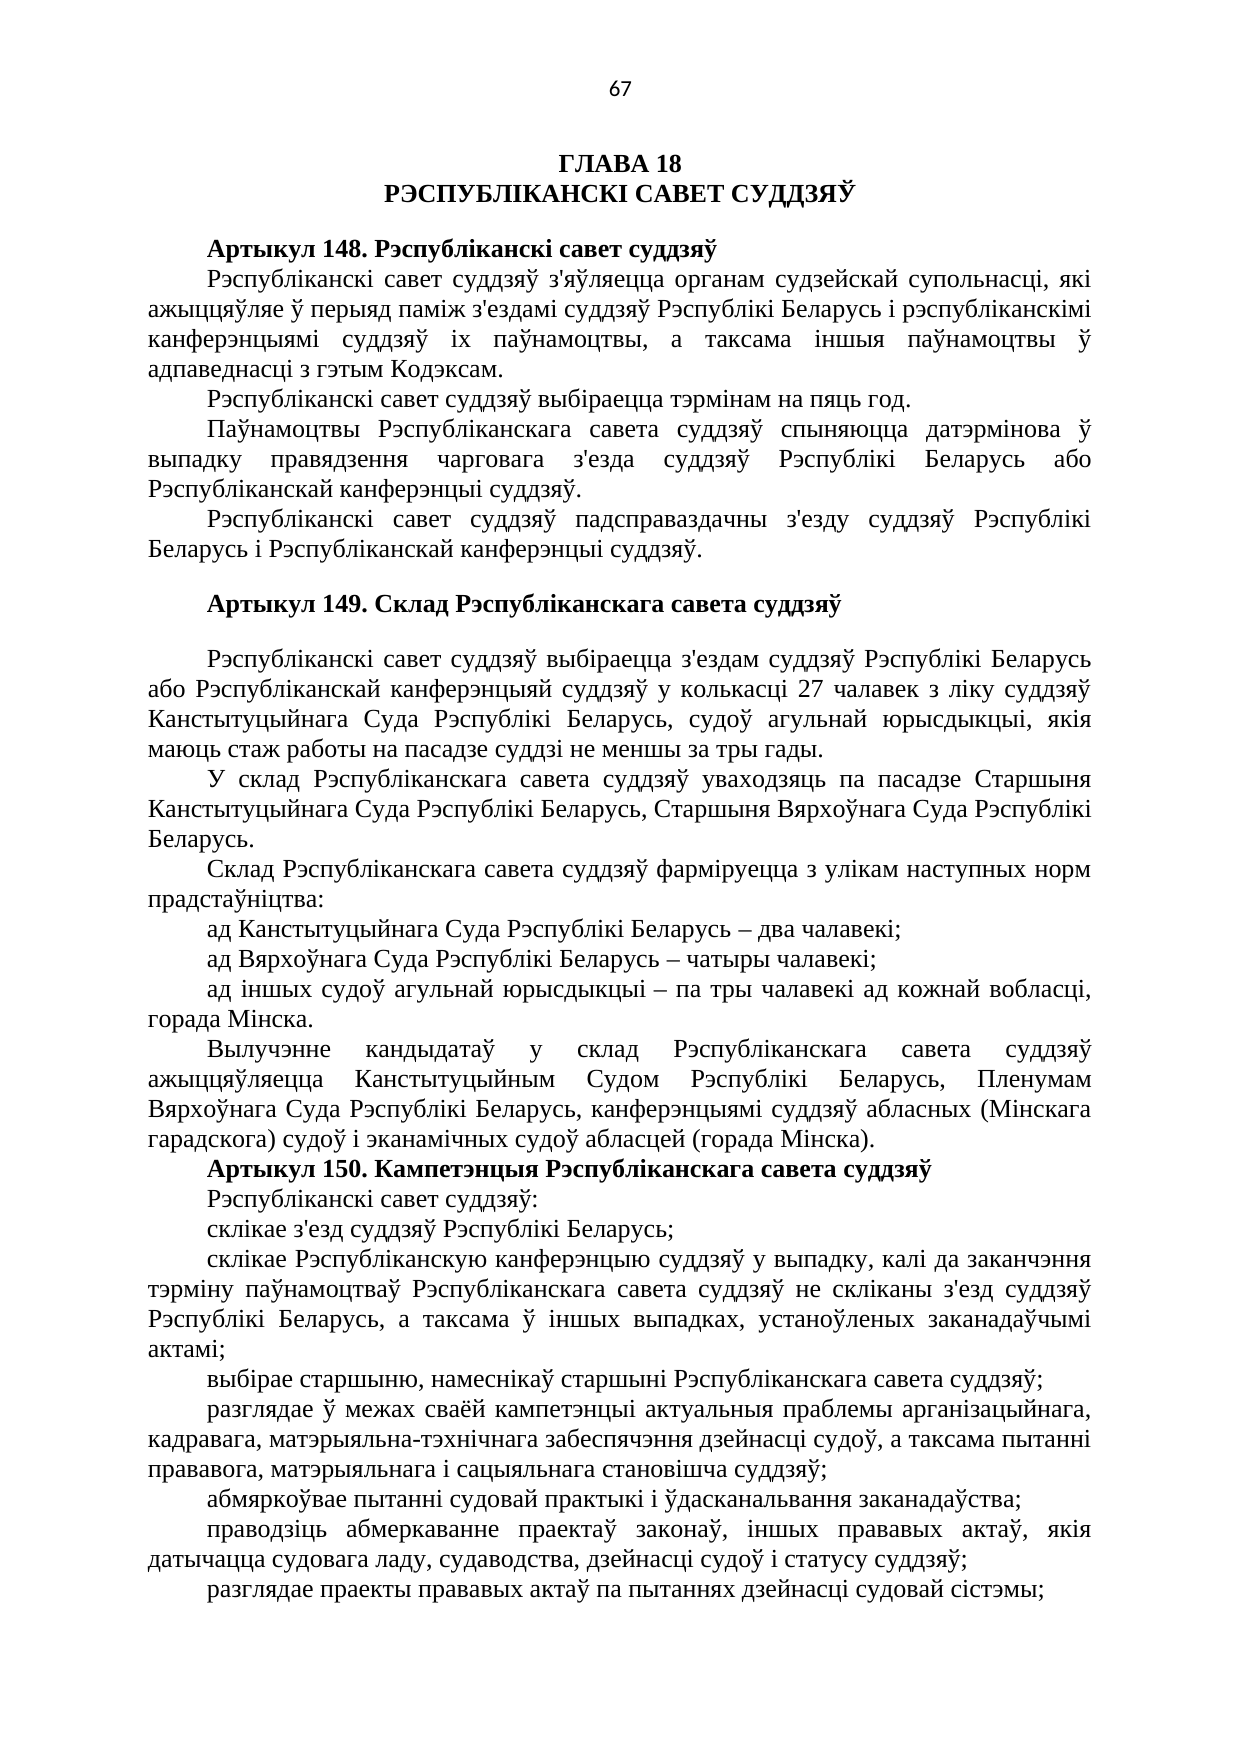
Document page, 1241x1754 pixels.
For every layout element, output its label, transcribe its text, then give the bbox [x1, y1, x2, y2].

text Рэспубліканскі савет суддзяў выбіраецца тэрмінам на пяць год. [148, 383, 1093, 413]
text Рэспубліканскі савет суддзяў выбіраецца з'ездам суддзяў Рэспублікі Беларусь або Рэспубліканскай канферэнцыяй суддзяў у колькасці 27 чалавек з ліку суддзяў Канстытуцыйнага Суда Рэспублікі Беларусь, судоў агульнай юрысдыкцыі, якія маюць стаж работы на пасадзе суддзі не меншы за тры гады. [148, 643, 1093, 763]
text Артыкул 149. Склад Рэспубліканскага савета суддзяў [207, 588, 1093, 618]
text У склад Рэспубліканскага савета суддзяў уваходзяць па пасадзе Старшыня Канстытуцыйнага Суда Рэспублікі Беларусь, Старшыня Вярхоўнага Суда Рэспублікі Беларусь. [148, 763, 1093, 853]
text праводзіць абмеркаванне праектаў законаў, іншых прававых актаў, якія датычацца судовага ладу, судаводства, дзейнасці судоў і статусу суддзяў; [148, 1513, 1093, 1573]
text ад Вярхоўнага Суда Рэспублікі Беларусь – чатыры чалавекі; [148, 943, 1093, 973]
text Артыкул 148. Рэспубліканскі савет суддзяў [207, 233, 1093, 263]
text ад іншых судоў агульнай юрысдыкцыі – па тры чалавекі ад кожнай вобласці, горада Мінска. [148, 973, 1093, 1033]
text ГЛАВА 18 РЭСПУБЛІКАНСКІ САВЕТ СУДДЗЯЎ [148, 148, 1093, 208]
text разглядае ў межах сваёй кампетэнцыі актуальныя праблемы арганізацыйнага, кадравага, матэрыяльна-тэхнічнага забеспячэння дзейнасці судоў, а таксама пытанні прававога, матэрыяльнага і сацыяльнага становішча суддзяў; [148, 1393, 1093, 1483]
text Склад Рэспубліканскага савета суддзяў фарміруецца з улікам наступных норм прадстаўніцтва: [148, 853, 1093, 913]
text Вылучэнне кандыдатаў у склад Рэспубліканскага савета суддзяў ажыццяўляецца Канстытуцыйным Судом Рэспублікі Беларусь, Пленумам Вярхоўнага Суда Рэспублікі Беларусь, канферэнцыямі суддзяў абласных (Мінскага гарадскога) судоў і эканамічных судоў абласцей (горада Мінска). [148, 1033, 1093, 1153]
text склікае з'езд суддзяў Рэспублікі Беларусь; [148, 1213, 1093, 1243]
text склікае Рэспубліканскую канферэнцыю суддзяў у выпадку, калі да заканчэння тэрміну паўнамоцтваў Рэспубліканскага савета суддзяў не скліканы з'езд суддзяў Рэспублікі Беларусь, а таксама ў іншых выпадках, устаноўленых заканадаўчымі актамі; [148, 1243, 1093, 1363]
text Артыкул 150. Кампетэнцыя Рэспубліканскага савета суддзяў [207, 1153, 1093, 1183]
text Рэспубліканскі савет суддзяў з'яўляецца органам судзейскай супольнасці, які ажыццяўляе ў перыяд паміж з'ездамі суддзяў Рэспублікі Беларусь і рэспубліканскімі канферэнцыямі суддзяў іх паўнамоцтвы, а таксама іншыя паўнамоцтвы ў адпаведнасці з гэтым Кодэксам. [148, 263, 1093, 383]
text выбірае старшыню, намеснікаў старшыні Рэспубліканскага савета суддзяў; [148, 1363, 1093, 1393]
text Рэспубліканскі савет суддзяў: [148, 1183, 1093, 1213]
text Паўнамоцтвы Рэспубліканскага савета суддзяў спыняюцца датэрмінова ў выпадку правядзення чарговага з'езда суддзяў Рэспублікі Беларусь або Рэспубліканскай канферэнцыі суддзяў. [148, 413, 1093, 503]
text абмяркоўвае пытанні судовай практыкі і ўдасканальвання заканадаўства; [148, 1483, 1093, 1513]
text ад Канстытуцыйнага Суда Рэспублікі Беларусь – два чалавекі; [148, 913, 1093, 943]
text разглядае праекты прававых актаў па пытаннях дзейнасці судовай сістэмы; [148, 1573, 1093, 1603]
text Рэспубліканскі савет суддзяў падсправаздачны з'езду суддзяў Рэспублікі Беларусь і Рэспубліканскай канферэнцыі суддзяў. [148, 503, 1093, 563]
